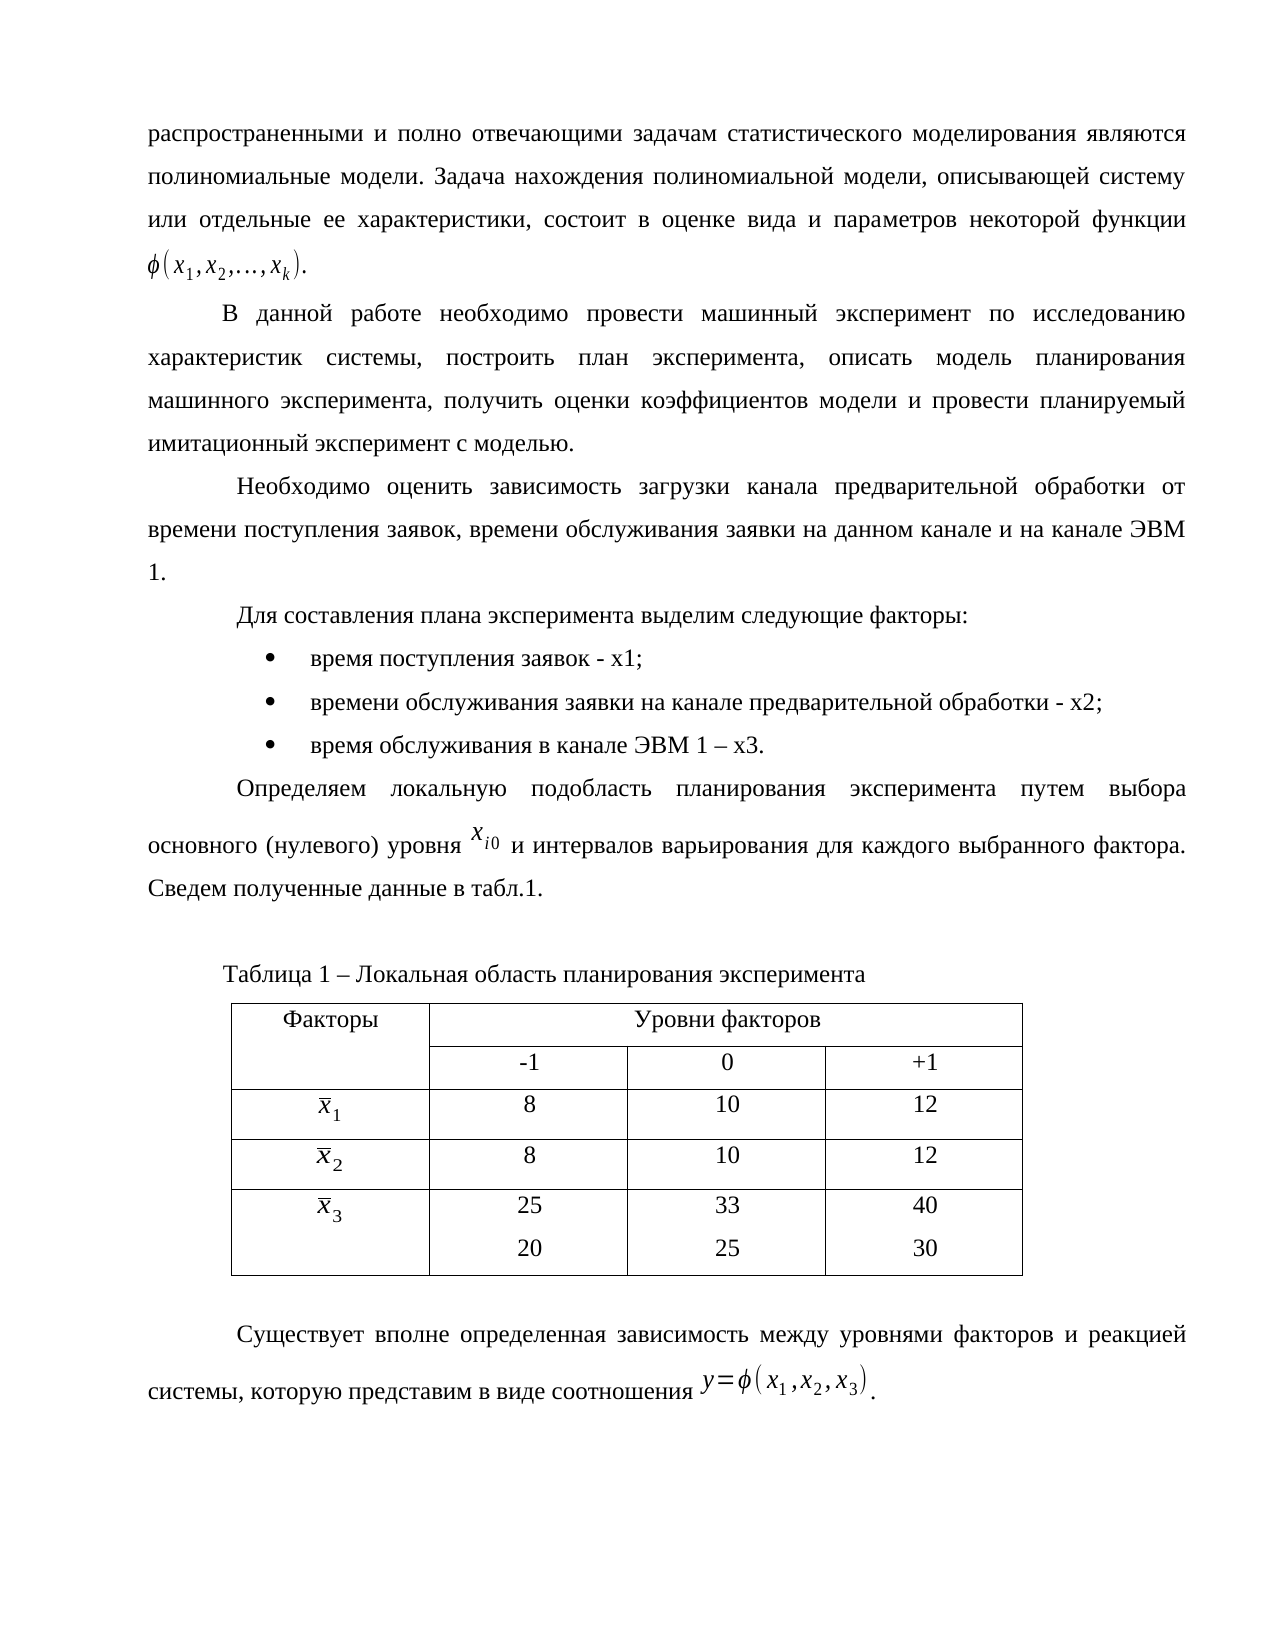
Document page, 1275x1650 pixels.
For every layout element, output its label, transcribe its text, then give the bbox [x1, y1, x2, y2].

list время обслуживания в канале ЭВМ 1 – х3. [266, 730, 1186, 758]
text Определяем локальную подобласть планирования эксперимента путем выбора основного (нулевого) уровня и интервалов варьирования для каждого выбранного фактора. Сведем полученные данные в табл.1. [148, 773, 1186, 902]
table_cell 12 [826, 1090, 1022, 1139]
text Необходимо оценить зависимость загрузки канала предварительной обработки от времени поступления заявок, времени обслуживания заявки на данном канале и на канале ЭВМ 1. [148, 471, 1186, 586]
list время поступления заявок - х1; [266, 643, 1186, 672]
table_cell 10 [628, 1090, 825, 1139]
table_cell 33 25 [628, 1190, 825, 1275]
table_header Уровни факторов [430, 1004, 1022, 1046]
table_cell +1 [826, 1047, 1022, 1088]
text В данной работе необходимо провести машинный эксперимент по исследованию характеристик системы, построить план эксперимента, описать модель планирования машинного эксперимента, получить оценки коэффициентов модели и провести планируемый имитационный эксперимент с моделью. [148, 298, 1186, 457]
table_cell [232, 1190, 429, 1275]
table_cell 40 30 [826, 1190, 1022, 1275]
table_cell 8 [430, 1090, 627, 1139]
table_header Факторы [232, 1004, 429, 1088]
table_cell 12 [826, 1140, 1022, 1189]
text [148, 118, 1186, 284]
table_cell [232, 1090, 429, 1139]
table_cell 8 [430, 1140, 627, 1189]
text Существует вполне определенная зависимость между уровнями факторов и реакцией системы, которую представим в виде соотношения . [148, 1319, 1186, 1405]
text Для составления плана эксперимента выделим следующие факторы: [148, 600, 1186, 629]
table_cell -1 [430, 1047, 627, 1088]
table_cell 25 20 [430, 1190, 627, 1275]
table_cell 0 [628, 1047, 825, 1088]
table_cell [232, 1140, 429, 1189]
list времени обслуживания заявки на канале предварительной обработки - х2; [266, 687, 1186, 715]
text Таблица 1 – Локальная область планирования эксперимента [148, 959, 1186, 988]
table_cell 10 [628, 1140, 825, 1189]
